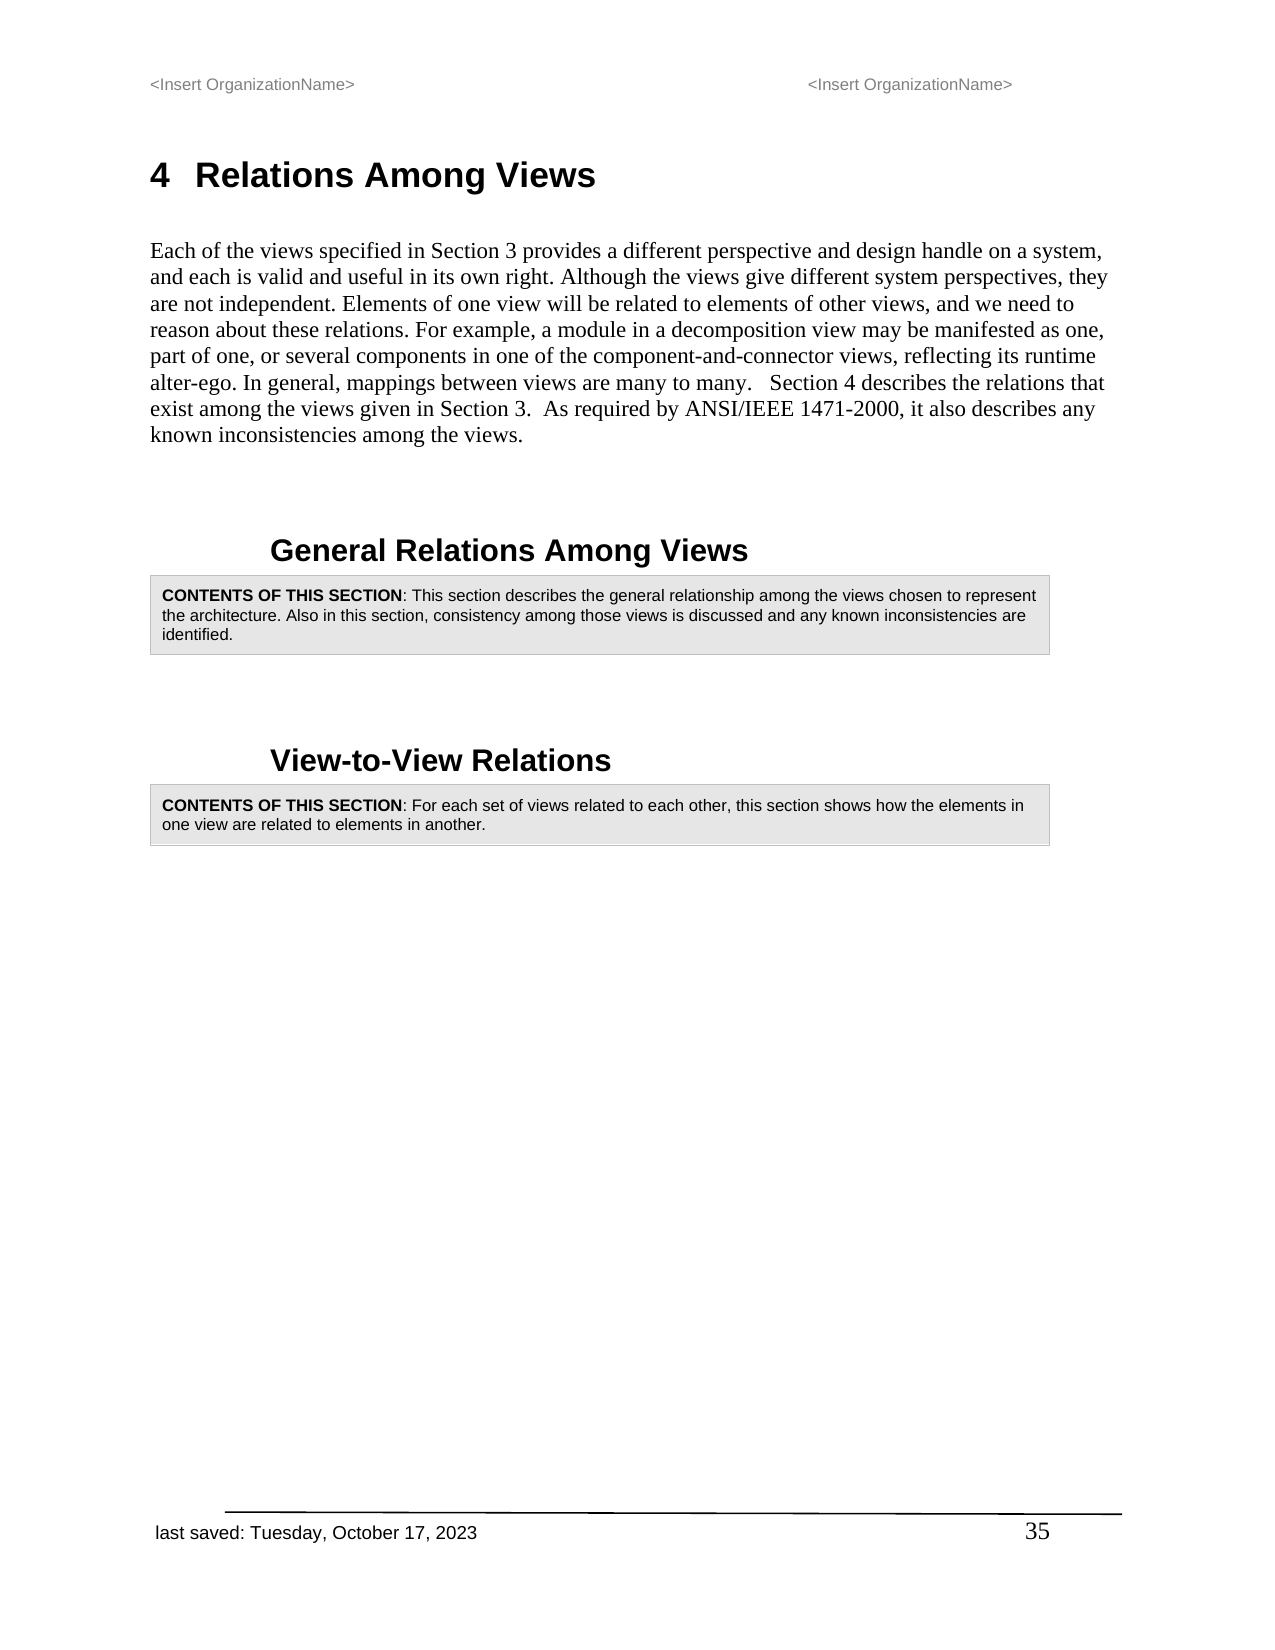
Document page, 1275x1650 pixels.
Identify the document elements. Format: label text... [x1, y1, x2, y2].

table_header CONTENTS OF THIS SECTION: For each set of views related to each other, this section shows how the elements in one view are related to elements in another. [151, 785, 1049, 844]
subtitle General Relations Among Views [210, 532, 1125, 568]
subtitle Relations Among Views [150, 154, 1125, 195]
text Each of the views specified in Section 3 provides a different perspective and design handle on a system, and each is valid and useful in its own right. Although the views give different system perspectives, they are not independent. Elements of one view will be related to elements of other views, and we need to reason about these relations. For example, a module in a decomposition view may be manifested as one, part of one, or several components in one of the component-and-connector views, reflecting its runtime alter-ego. In general, mappings between views are many to many. Section 4 describes the relations that exist among the views given in Section 3. As required by ANSI/IEEE 1471-2000, it also describes any known inconsistencies among the views. [150, 237, 1125, 448]
subtitle View-to-View Relations [210, 742, 1125, 778]
table_header CONTENTS OF THIS SECTION: This section describes the general relationship among the views chosen to represent the architecture. Also in this section, consistency among those views is discussed and any known inconsistencies are identified. [151, 576, 1049, 654]
